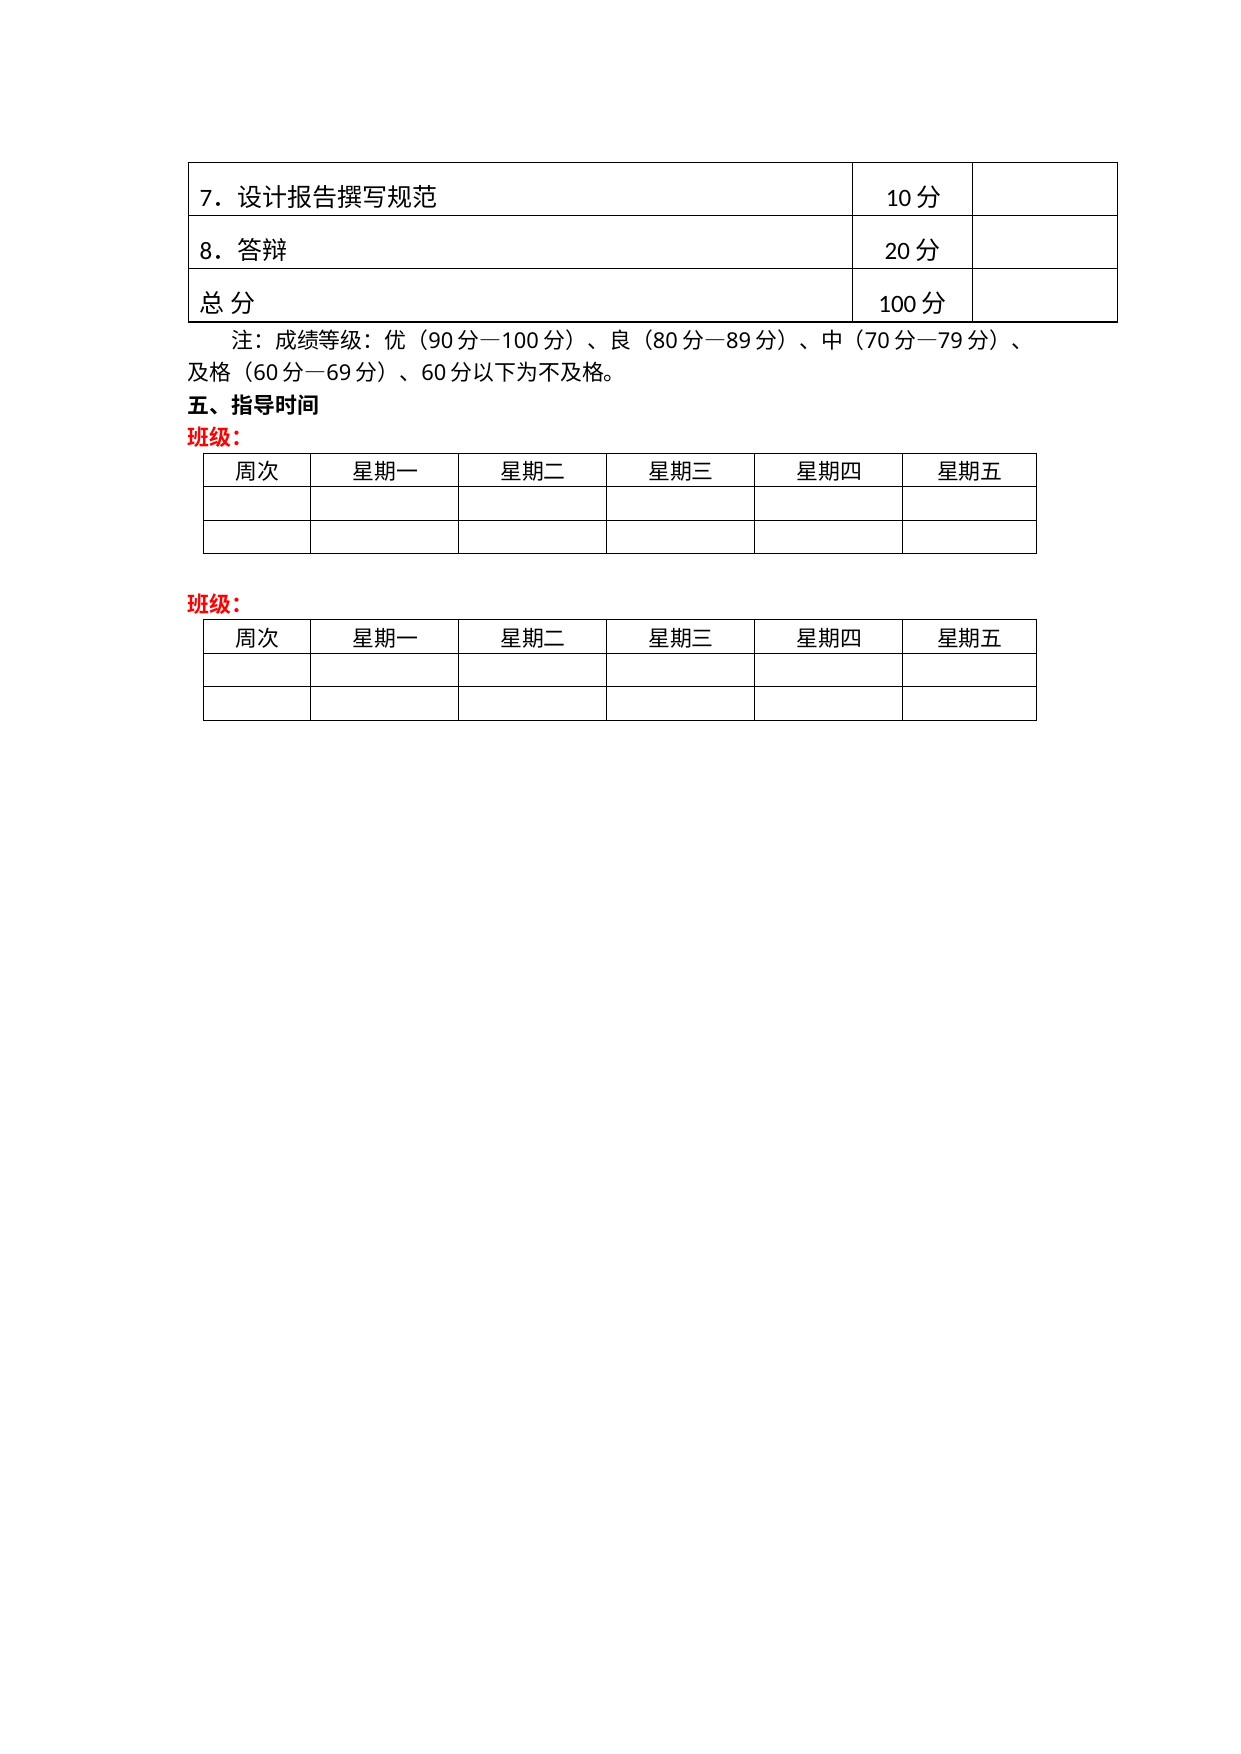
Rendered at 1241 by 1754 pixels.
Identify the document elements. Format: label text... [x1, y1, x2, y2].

table_cell [973, 216, 1117, 268]
table_cell 10分 [853, 163, 972, 215]
table_cell [204, 687, 310, 720]
table_header 星期一 [311, 620, 458, 653]
list 指导时间 [187, 387, 1053, 420]
table_cell [973, 269, 1117, 321]
table_cell [311, 654, 458, 686]
table_cell [755, 687, 902, 720]
table_header 星期三 [607, 620, 754, 653]
table_header 星期五 [903, 620, 1036, 653]
table_cell [607, 654, 754, 686]
table_cell [903, 521, 1036, 553]
table_cell 7．设计报告撰写规范 [189, 163, 852, 215]
table_cell 总 分 [189, 269, 852, 321]
table_cell [973, 163, 1117, 215]
table_cell [607, 521, 754, 553]
list 班级： [187, 420, 1053, 452]
table_header 星期四 [755, 620, 902, 653]
table_cell [459, 654, 606, 686]
table_header 星期三 [607, 454, 754, 486]
table_cell 100分 [853, 269, 972, 321]
table_cell [903, 654, 1036, 686]
table_cell [204, 521, 310, 553]
table_header 星期一 [311, 454, 458, 486]
table_cell [459, 521, 606, 553]
table_cell [311, 521, 458, 553]
table_cell 8．答辩 [189, 216, 852, 268]
table_header 周次 [204, 620, 310, 653]
table_cell [311, 487, 458, 519]
table_cell [903, 687, 1036, 720]
table_cell [607, 687, 754, 720]
table_cell [903, 487, 1036, 519]
table_header 星期四 [755, 454, 902, 486]
table_cell [204, 654, 310, 686]
table_cell [755, 487, 902, 519]
table_cell [459, 687, 606, 720]
table_cell [204, 487, 310, 519]
table_cell [607, 487, 754, 519]
table_cell [311, 687, 458, 720]
table_header 星期五 [903, 454, 1036, 486]
text 注：成绩等级：优（90分—100分）、良（80分—89分）、中（70分—79分）、及格（60分—69分）、60分以下为不及格。 [187, 322, 1053, 387]
table_cell [459, 487, 606, 519]
table_header 星期二 [459, 620, 606, 653]
table_cell [755, 654, 902, 686]
table_header 星期二 [459, 454, 606, 486]
text 班级： [187, 587, 1053, 619]
table_cell [755, 521, 902, 553]
table_cell 20分 [853, 216, 972, 268]
table_header 周次 [204, 454, 310, 486]
